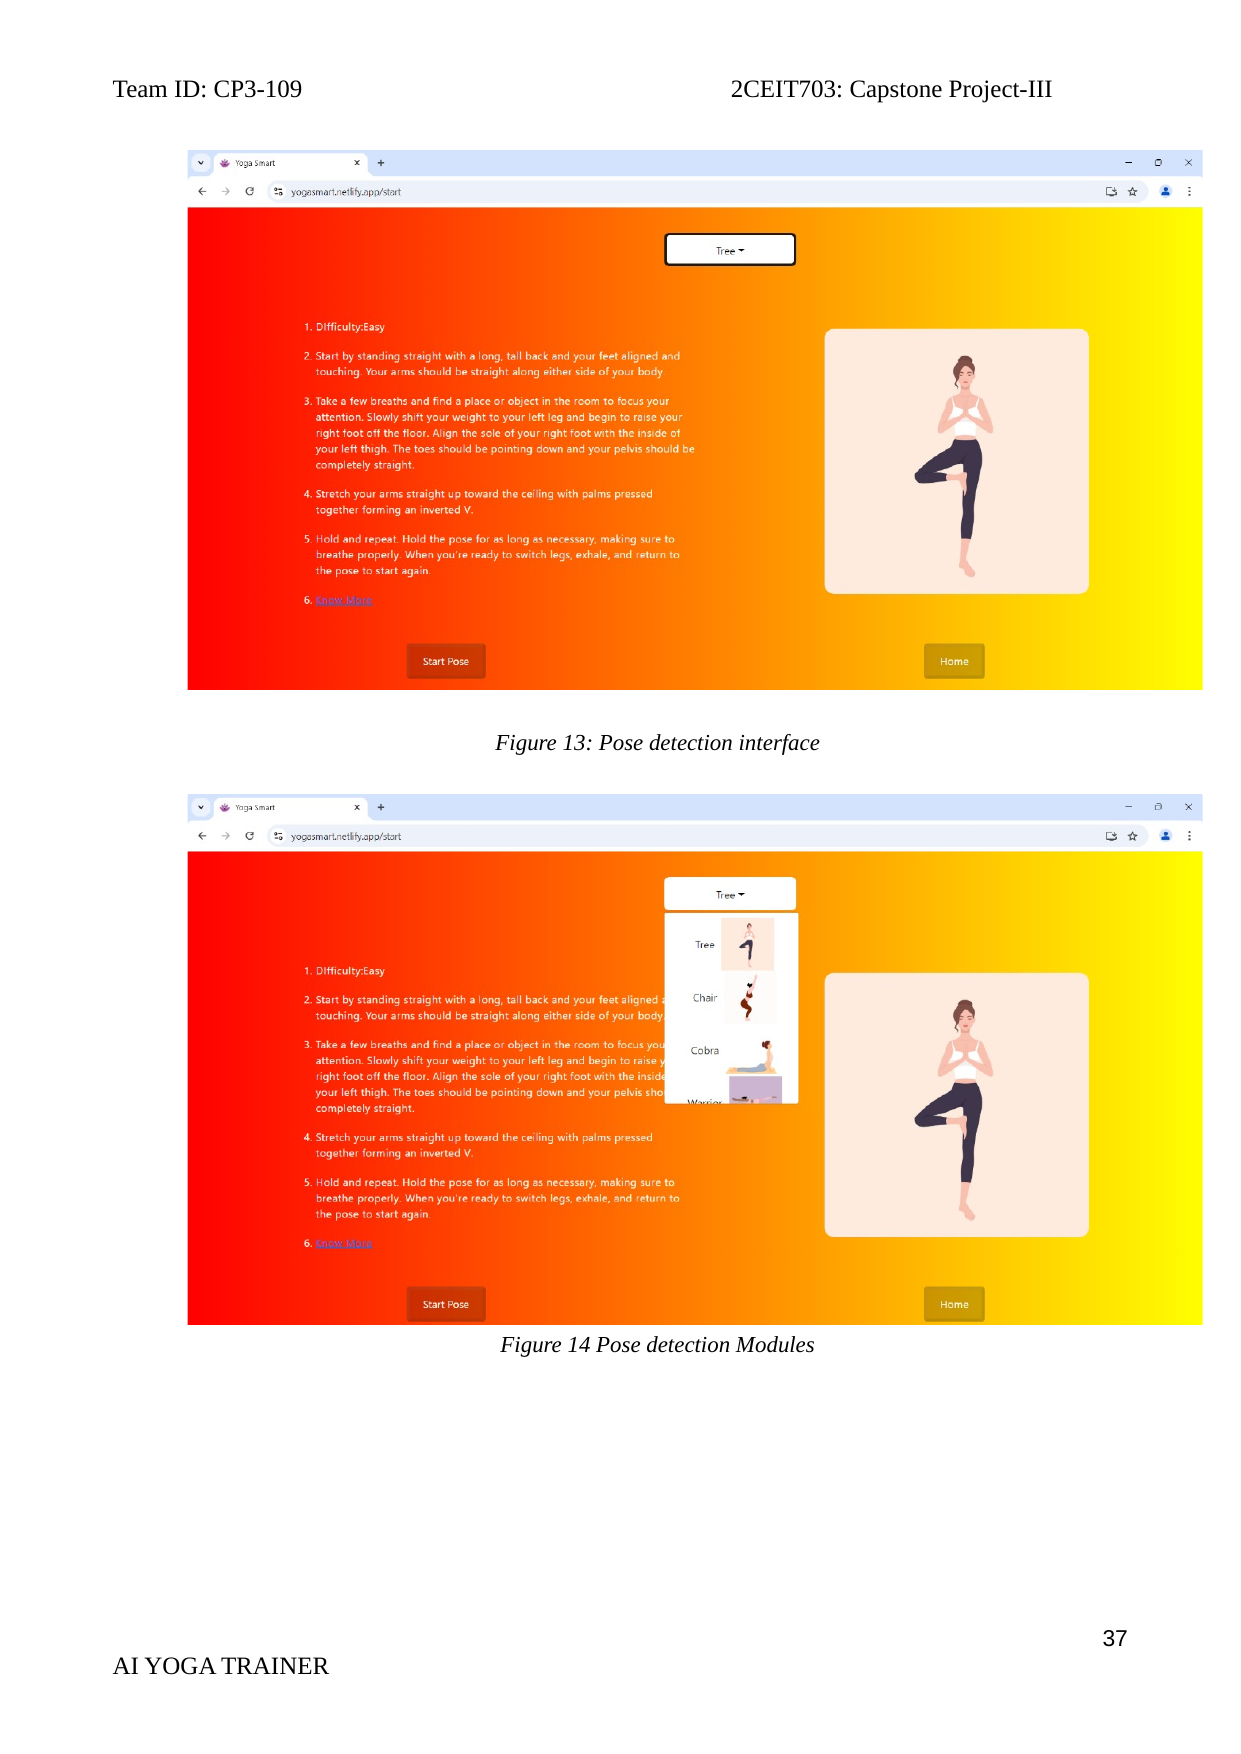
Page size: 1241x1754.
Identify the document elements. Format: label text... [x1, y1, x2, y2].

picture [187, 794, 1203, 1325]
text Figure 13: Pose detection interface [187, 729, 1128, 755]
picture [187, 150, 1203, 690]
text Figure 14 Pose detection Modules [187, 1331, 1128, 1358]
